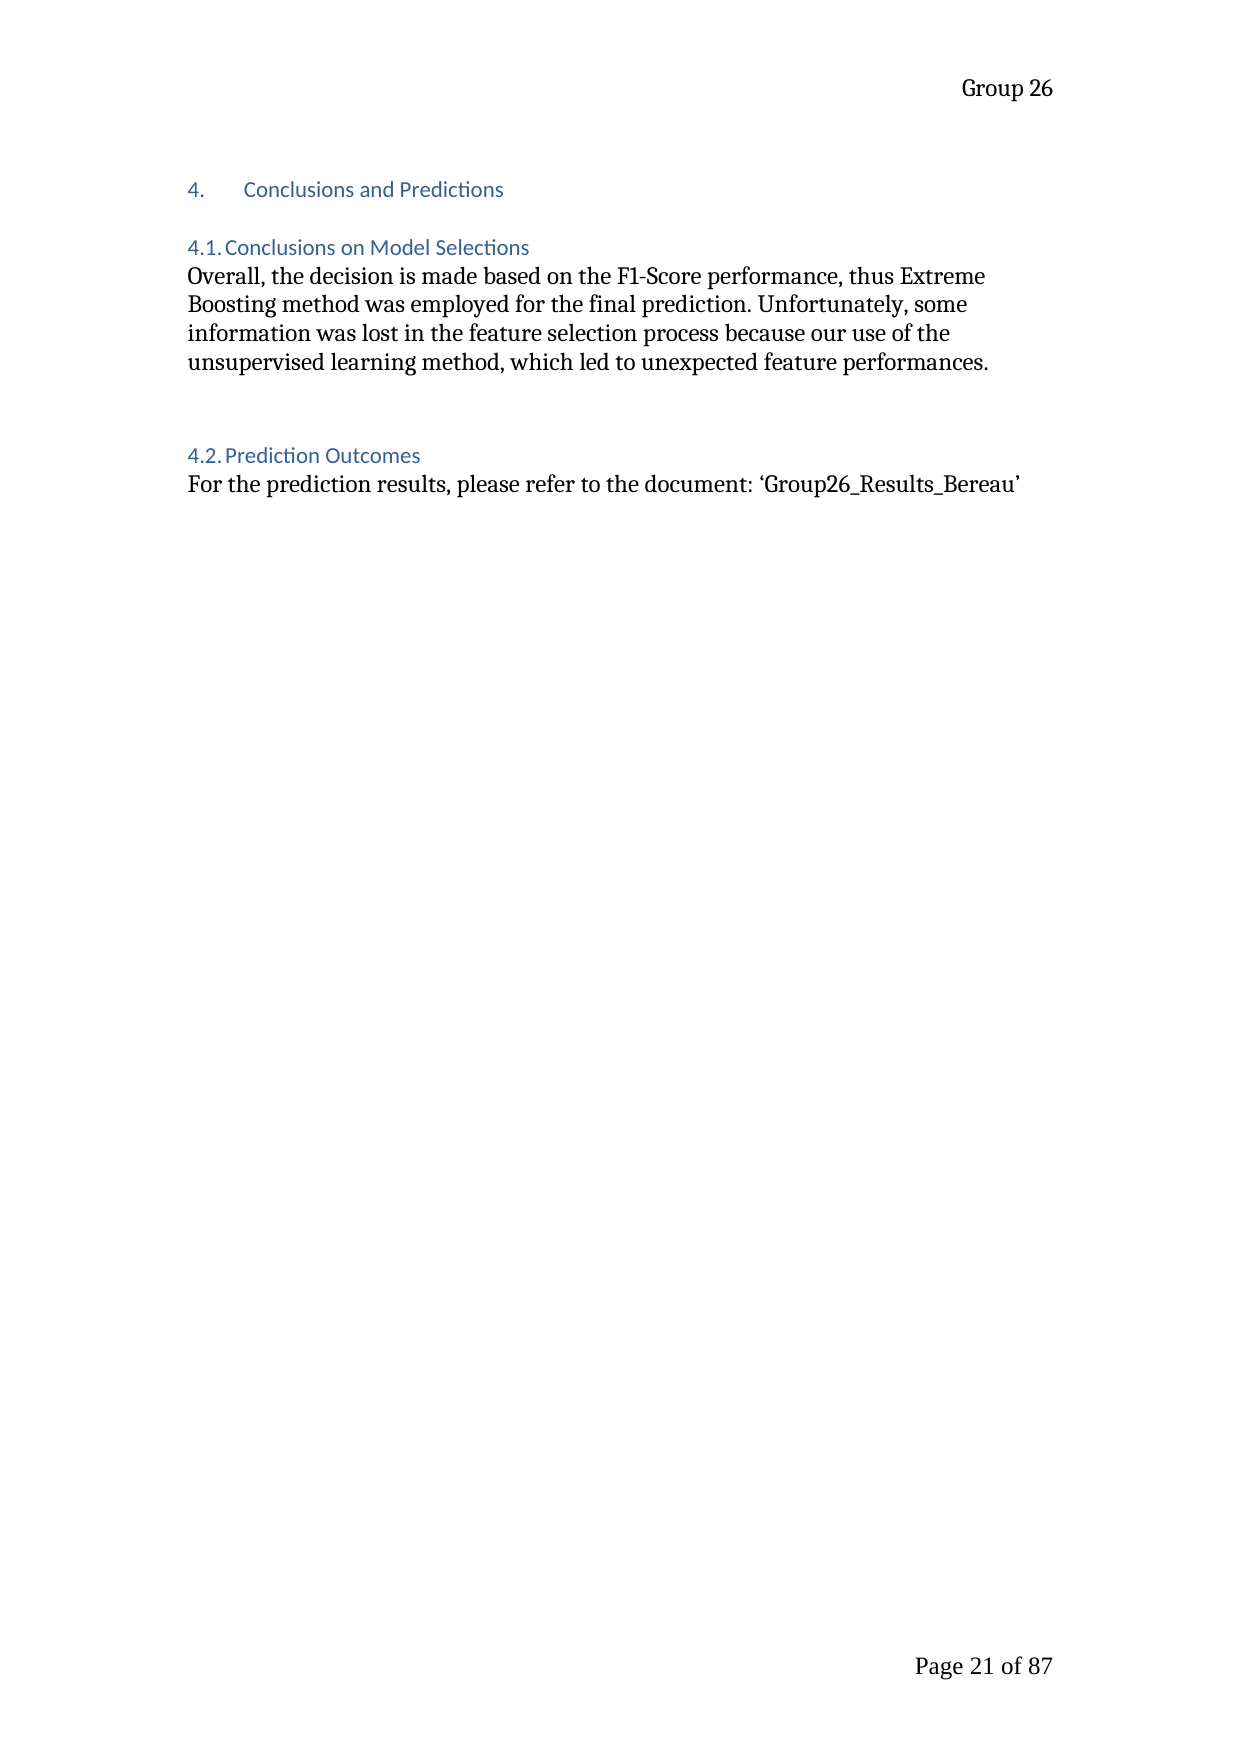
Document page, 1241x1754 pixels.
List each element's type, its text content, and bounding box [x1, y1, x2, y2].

subtitle Prediction Outcomes [187, 442, 1053, 470]
subtitle Conclusions on Model Selections [187, 233, 1053, 262]
subtitle Conclusions and Predictions [187, 175, 1053, 203]
text For the prediction results, please refer to the document: ‘Group26_Results_Bereau’ [187, 470, 1053, 498]
text Overall, the decision is made based on the F1-Score performance, thus Extreme Boosting method was employed for the final prediction. Unfortunately, some information was lost in the feature selection process because our use of the unsupervised learning method, which led to unexpected feature performances. [187, 262, 1053, 377]
